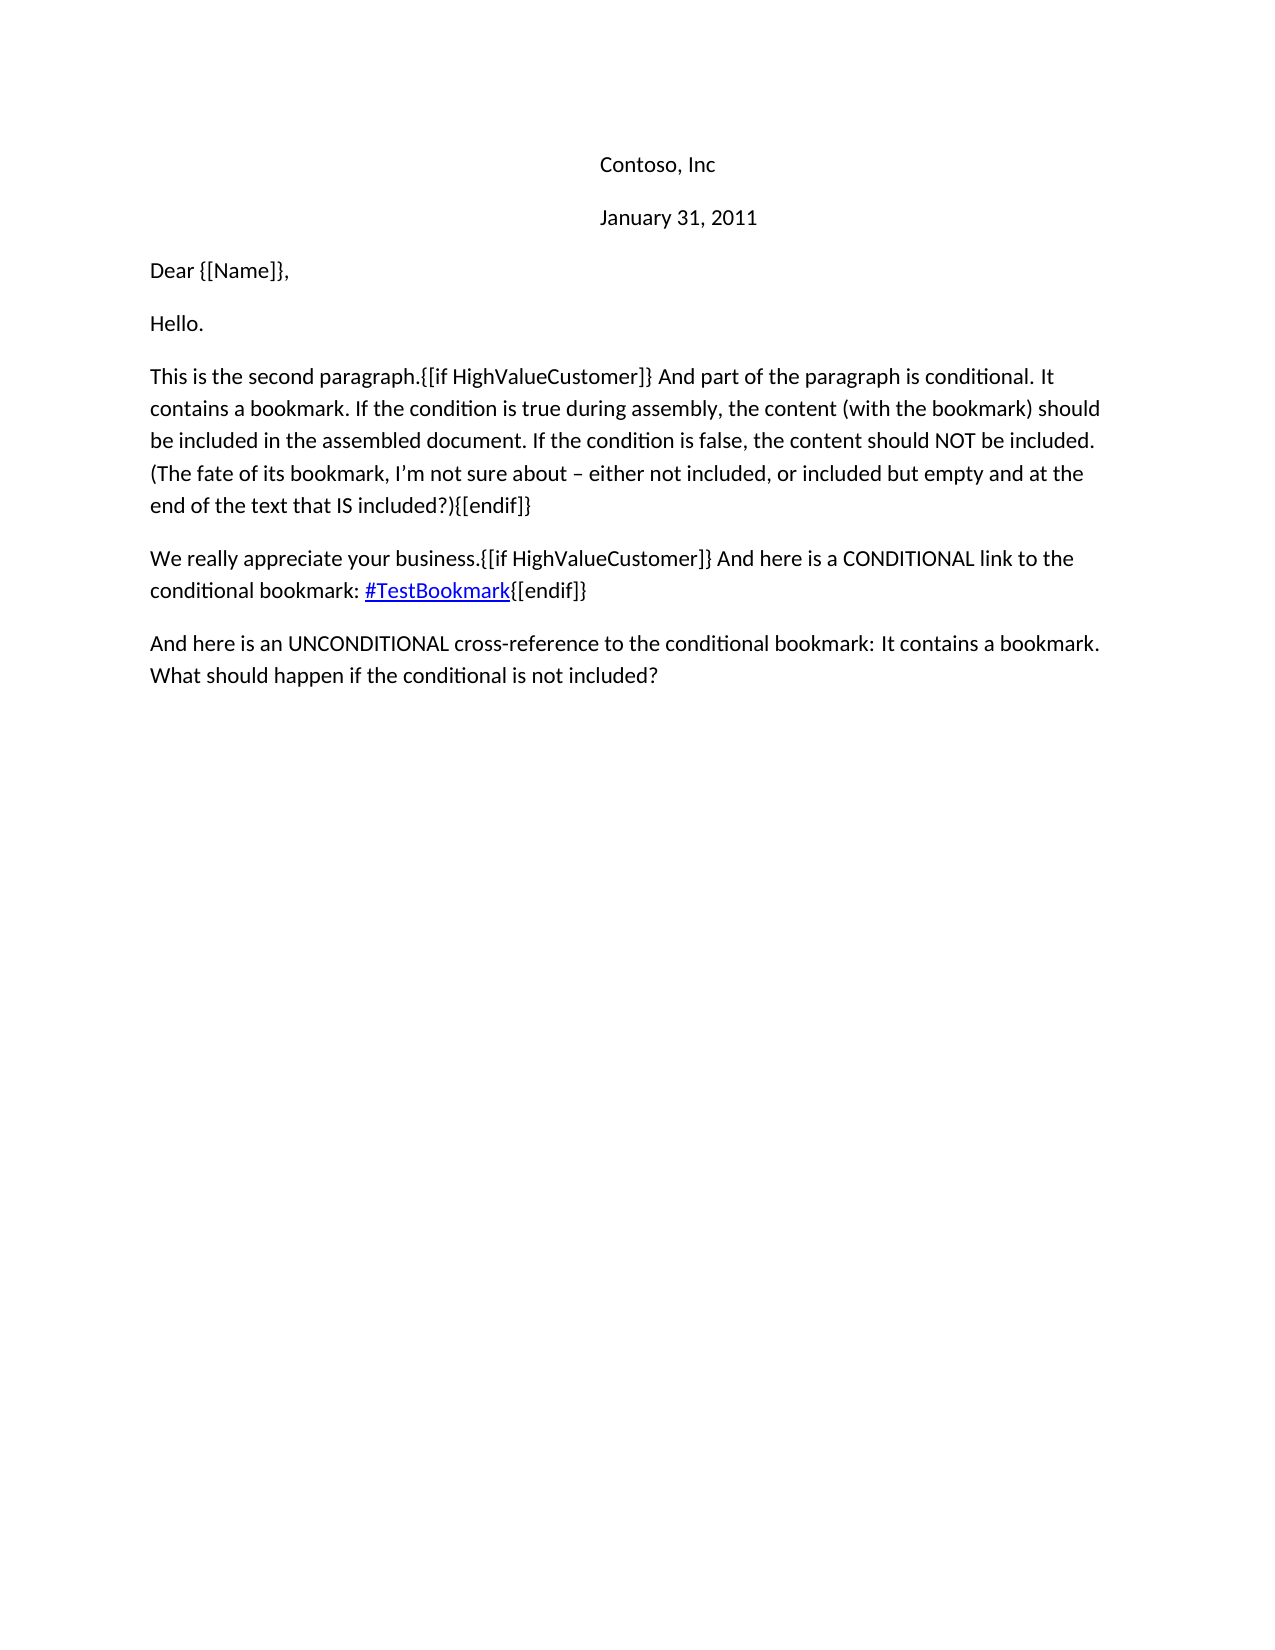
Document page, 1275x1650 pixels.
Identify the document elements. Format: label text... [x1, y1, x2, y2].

text And here is an UNCONDITIONAL cross-reference to the conditional bookmark: It contains a bookmark. What should happen if the conditional is not included? [150, 629, 1125, 689]
text January 31, 2011 [600, 203, 1125, 231]
text Dear {[Name]}, [150, 256, 1125, 284]
text This is the second paragraph.{[if HighValueCustomer]} And part of the paragraph is conditional. It contains a bookmark. If the condition is true during assembly, the content (with the bookmark) should be included in the assembled document. If the condition is false, the content should NOT be included. (The fate of its bookmark, I’m not sure about – either not included, or included but empty and at the end of the text that IS included?){[endif]} [150, 362, 1125, 519]
text Contoso, Inc [600, 150, 1125, 178]
text Hello. [150, 309, 1125, 337]
text We really appreciate your business.{[if HighValueCustomer]} And here is a CONDITIONAL link to the conditional bookmark: #TestBookmark{[endif]} [150, 544, 1125, 604]
